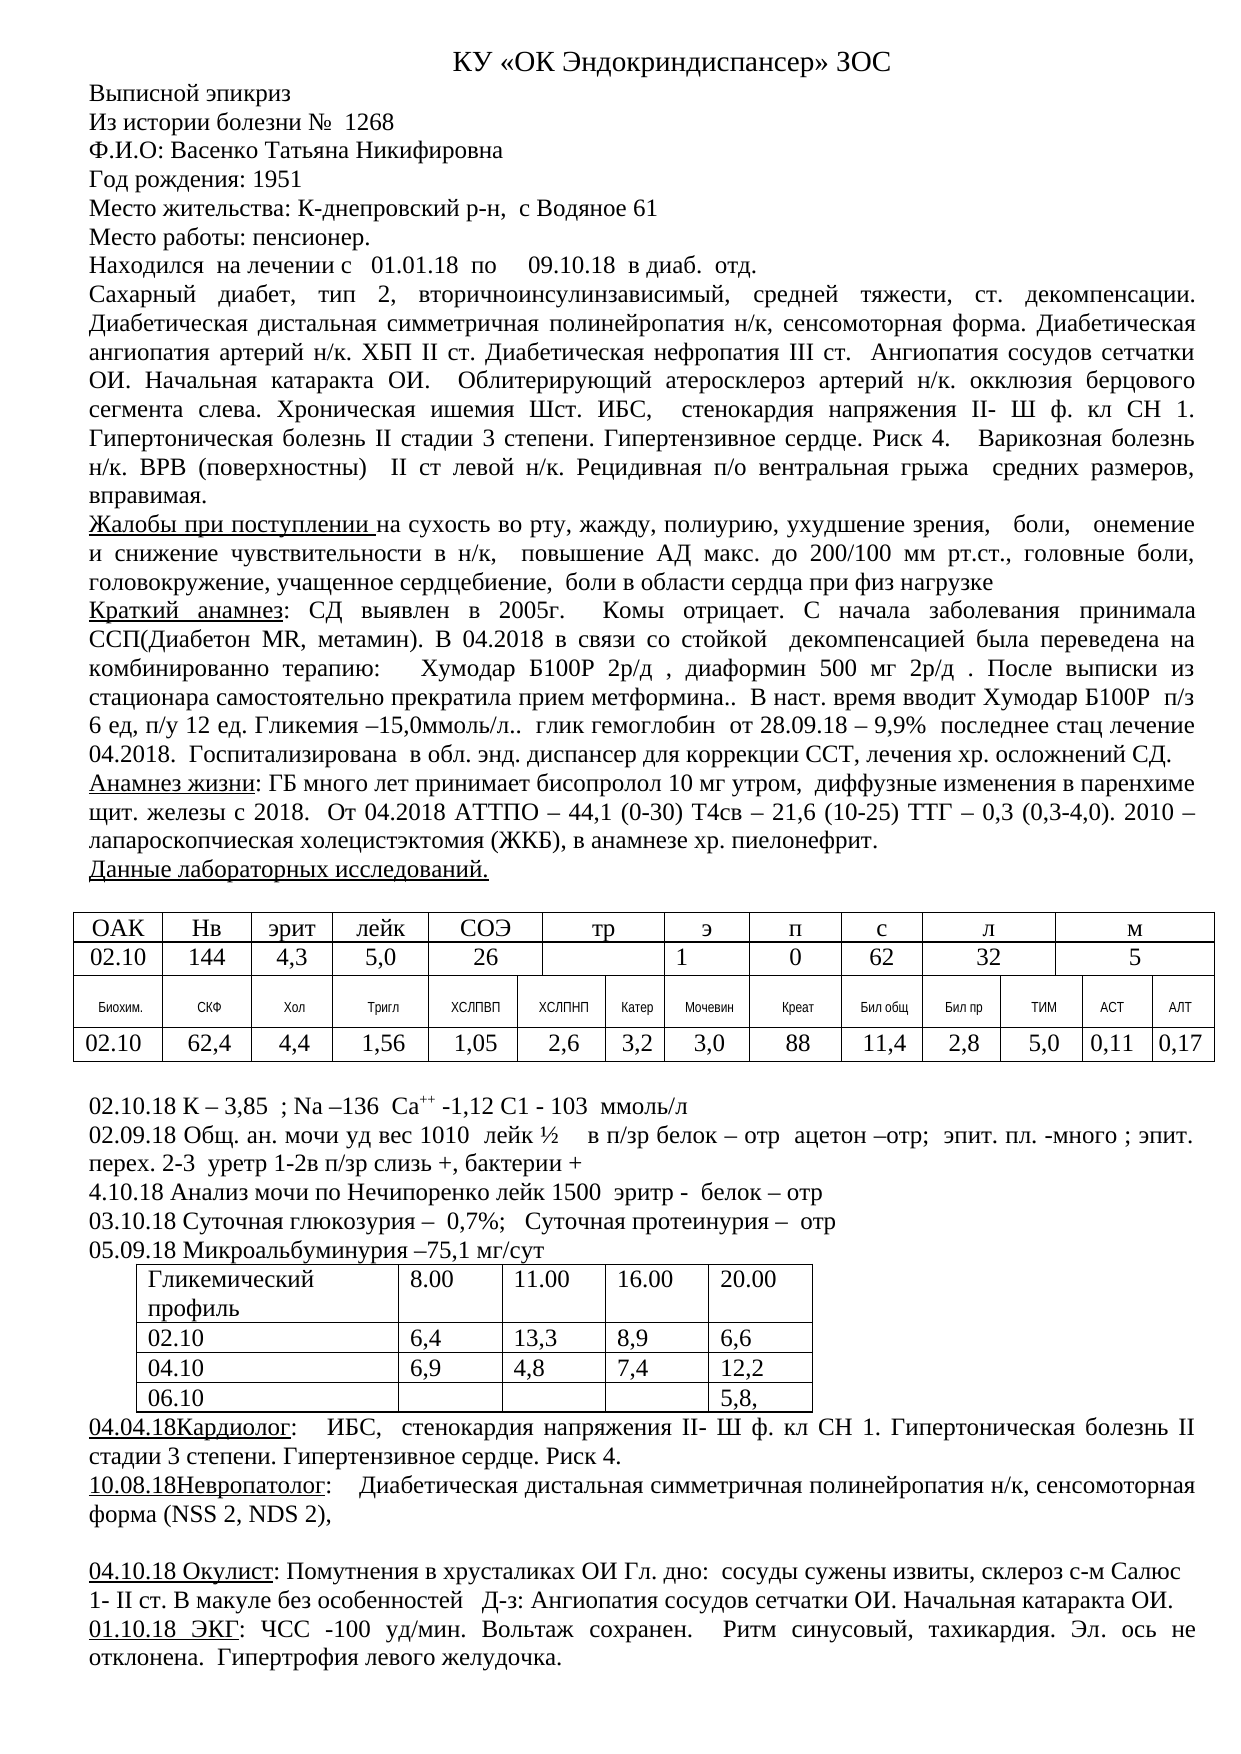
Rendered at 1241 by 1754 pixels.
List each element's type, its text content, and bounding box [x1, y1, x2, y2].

table_cell 02.10 [137, 1323, 398, 1352]
text 4.10.18 Анализ мочи по Нечипоренко лейк 1500 эритр - белок – отр [89, 1177, 1196, 1206]
table_cell 2,6 [518, 1028, 605, 1061]
table_cell 32 [923, 943, 1055, 975]
table_header тр [543, 913, 664, 941]
table_cell 06.10 [137, 1383, 398, 1411]
table_cell ХСЛПНП [518, 976, 605, 1027]
table_cell 6,6 [709, 1323, 812, 1352]
table_header ОАК [74, 913, 162, 941]
text 01.10.18 ЭКГ: ЧСС -100 уд/мин. Вольтаж Ритм синусовый, тахикардия. Эл. ось не отклонена. Гипертрофия левого желудочка. [89, 1614, 1196, 1671]
table_cell Креат [750, 976, 841, 1027]
table_cell Бил общ [842, 976, 922, 1027]
subtitle 02.09.18 Общ. ан. мочи уд вес 1010 лейк ½ в п/зр белок – отр ацетон –отр; эпит. пл. -много ; эпит. перех. 2-3 уретр 1-2в п/зр слизь +, бактерии + [89, 1120, 1196, 1177]
table_header 8.00 [399, 1265, 502, 1322]
text Данные лабораторных исследований. [89, 854, 1196, 883]
table_cell [606, 1383, 708, 1411]
table_cell Тригл [333, 976, 428, 1027]
table_header 20.00 [709, 1265, 812, 1322]
table_cell 1 [665, 943, 749, 975]
table_cell 4,4 [252, 1028, 332, 1061]
text Сахарный диабет, тип 2, вторичноинсулинзависимый, ст. Диабетическая дистальная симметричная полинейропатия н/к, сенсомоторная форма. Диабетическая ангиопатия артерий н/к. ХБП II ст. Диабетическая нефропатия III ст. Ангиопатия сосудов сетчатки . Начальная катаракта . Облитерирующий атеросклероз артерий н/к. окклюзия берцового сегмента слева. Хроническая ишемия Шст. ИБС, стенокардия напряжения II- Ш ф. кл СН 1. Гипертоническая болезнь II стадии 3 степени. Гипертензивное сердце. Риск 4. Варикозная болезнь н/к. ВРВ (поверхностны) II ст левой н/к. Рецидивная п/о вентральная грыжа средних размеров, вправимая. [89, 279, 1196, 509]
table_header э [665, 913, 749, 941]
table_cell [543, 943, 664, 975]
table_cell 04.10 [137, 1353, 398, 1382]
table_cell СКФ [163, 976, 251, 1027]
table_cell 1,05 [429, 1028, 517, 1061]
text 03.10.18 Суточная глюкозурия – 0,7%; Суточная протеинурия – отр [89, 1206, 1196, 1235]
table_cell Бил пр [923, 976, 1000, 1027]
text 10.08.18Невропатолог: Диабетическая дистальная симметричная полинейропатия н/к, сенсомоторная форма (NSS 2, NDS 2), [89, 1470, 1196, 1527]
table_cell АСТ [1083, 976, 1152, 1027]
table_cell 3,2 [606, 1028, 664, 1061]
text Место жительства: К-днепровский р-н, с Водяное 61 [89, 193, 1196, 222]
subtitle 05.09.18 Микроальбуминурия –75,1 мг/сут [89, 1235, 1196, 1263]
table_cell 4,3 [252, 943, 332, 975]
text 02.10.18 К – 3,85 ; Nа –136 Са++ -1,12 С1 - 103 ммоль/л [89, 1091, 1196, 1120]
table_cell 13,3 [503, 1323, 605, 1352]
table_cell [503, 1383, 605, 1411]
table_cell 3,0 [665, 1028, 749, 1061]
table_cell 26 [429, 943, 542, 975]
table_cell 62,4 [163, 1028, 251, 1061]
table_header с [842, 913, 922, 941]
text 04.10.18 Окулист: Гл. дно: сосуды сужены извиты, склероз с-м Салюс 1- II ст. В макуле без особенностей Д-з: . Начальная катаракта ОИ. [89, 1556, 1196, 1614]
text Жалобы при поступлении на сухость во рту, жажду, полиурию, ухудшение зрения, боли, онемение и снижение чувствительности в н/к, повышение АД макс. до 200/100 мм рт.ст., головные боли, головокружение, учащенное сердцебиение, боли в области сердца при физ нагрузке [89, 509, 1196, 595]
text Анамнез жизни: ГБ много лет принимает бисопролол 10 мг утром, диффузные изменения в паренхиме щит. железы с 2018. От 04.2018 АТТПО – 44,1 (0-30) Т4св – 21,6 (10-25) ТТГ – 0,3 (0,3-4,0). 2010 – лапароскопчиеская холецистэктомия (ЖКБ), в анамнезе хр. пиелонефрит. [89, 768, 1196, 854]
table_cell 11,4 [842, 1028, 922, 1061]
table_header эрит [252, 913, 332, 941]
table_header м [1056, 913, 1214, 941]
table_cell Катер [606, 976, 664, 1027]
table_cell 02.10 [74, 1028, 162, 1061]
table_cell 02.10 [74, 943, 162, 975]
table_header Нв [163, 913, 251, 941]
table_header СОЭ [429, 913, 542, 941]
table_header 11.00 [503, 1265, 605, 1322]
text 04.04.18Кардиолог: ИБС, стенокардия напряжения II- Ш ф. кл СН 1. Гипертоническая болезнь II стадии 3 степени. Гипертензивное сердце. Риск 4. [89, 1412, 1196, 1470]
table_cell 0 [750, 943, 841, 975]
table_cell 144 [163, 943, 251, 975]
table_cell 12,2 [709, 1353, 812, 1382]
table_cell 0,17 [1153, 1028, 1214, 1061]
table_cell ХСЛПВП [429, 976, 517, 1027]
table_cell 5,0 [1001, 1028, 1082, 1061]
table_cell 5 [1056, 943, 1214, 975]
text Краткий анамнез: СД выявлен в 2005г. Комы отрицает. С начала заболевания (Диабетон MR, метамин). В 04.2018 в связи со стойкой декомпенсацией была переведена на комбинированно терапию: Хумодар Б100Р 2р/д , диаформин 500 мг 2р/д . После выписки из стационара самостоятельно прекратила прием метформина.. В наст. время вводит Хумодар Б100Р п/з 6 ед, п/у 12 ед. Гликемия –15,0ммоль/л.. глик гемоглобин от 28.09.18 – 9,9% последнее стац лечение 04.2018. Госпитализирована в обл. энд. диспансер для коррекции ССТ, лечения хр. осложнений СД. [89, 595, 1196, 768]
table_cell 5,8, [709, 1383, 812, 1411]
table_cell 8,9 [606, 1323, 708, 1352]
table_cell 6,4 [399, 1323, 502, 1352]
table_header л [923, 913, 1055, 941]
text Год рождения: 1951 [89, 164, 1196, 193]
table_cell 0,11 [1083, 1028, 1152, 1061]
table_cell 62 [842, 943, 922, 975]
subtitle Ф.И.О: Васенко Татьяна Никифировна [89, 135, 1196, 164]
table_cell 4,8 [503, 1353, 605, 1382]
text Место работы: пенсионер. [89, 222, 1196, 250]
table_cell 2,8 [923, 1028, 1000, 1061]
table_cell Биохим. [74, 976, 162, 1027]
subtitle Выписной эпикриз [89, 78, 1202, 107]
table_header п [750, 913, 841, 941]
subtitle Из истории болезни № 1268 [89, 107, 1196, 135]
table_cell [399, 1383, 502, 1411]
table_cell 6,9 [399, 1353, 502, 1382]
table_cell 5,0 [333, 943, 428, 975]
table_cell АЛТ [1153, 976, 1214, 1027]
table_header 16.00 [606, 1265, 708, 1322]
table_cell Хол [252, 976, 332, 1027]
table_header Гликемический профиль [137, 1265, 398, 1322]
table_cell ТИМ [1001, 976, 1082, 1027]
table_cell 88 [750, 1028, 841, 1061]
text на лечении с 01.01.18 по 09.10.18 в отд. [89, 250, 1196, 279]
table_cell 7,4 [606, 1353, 708, 1382]
table_cell 1,56 [333, 1028, 428, 1061]
table_header лейк [333, 913, 428, 941]
table_cell Мочевин [665, 976, 749, 1027]
